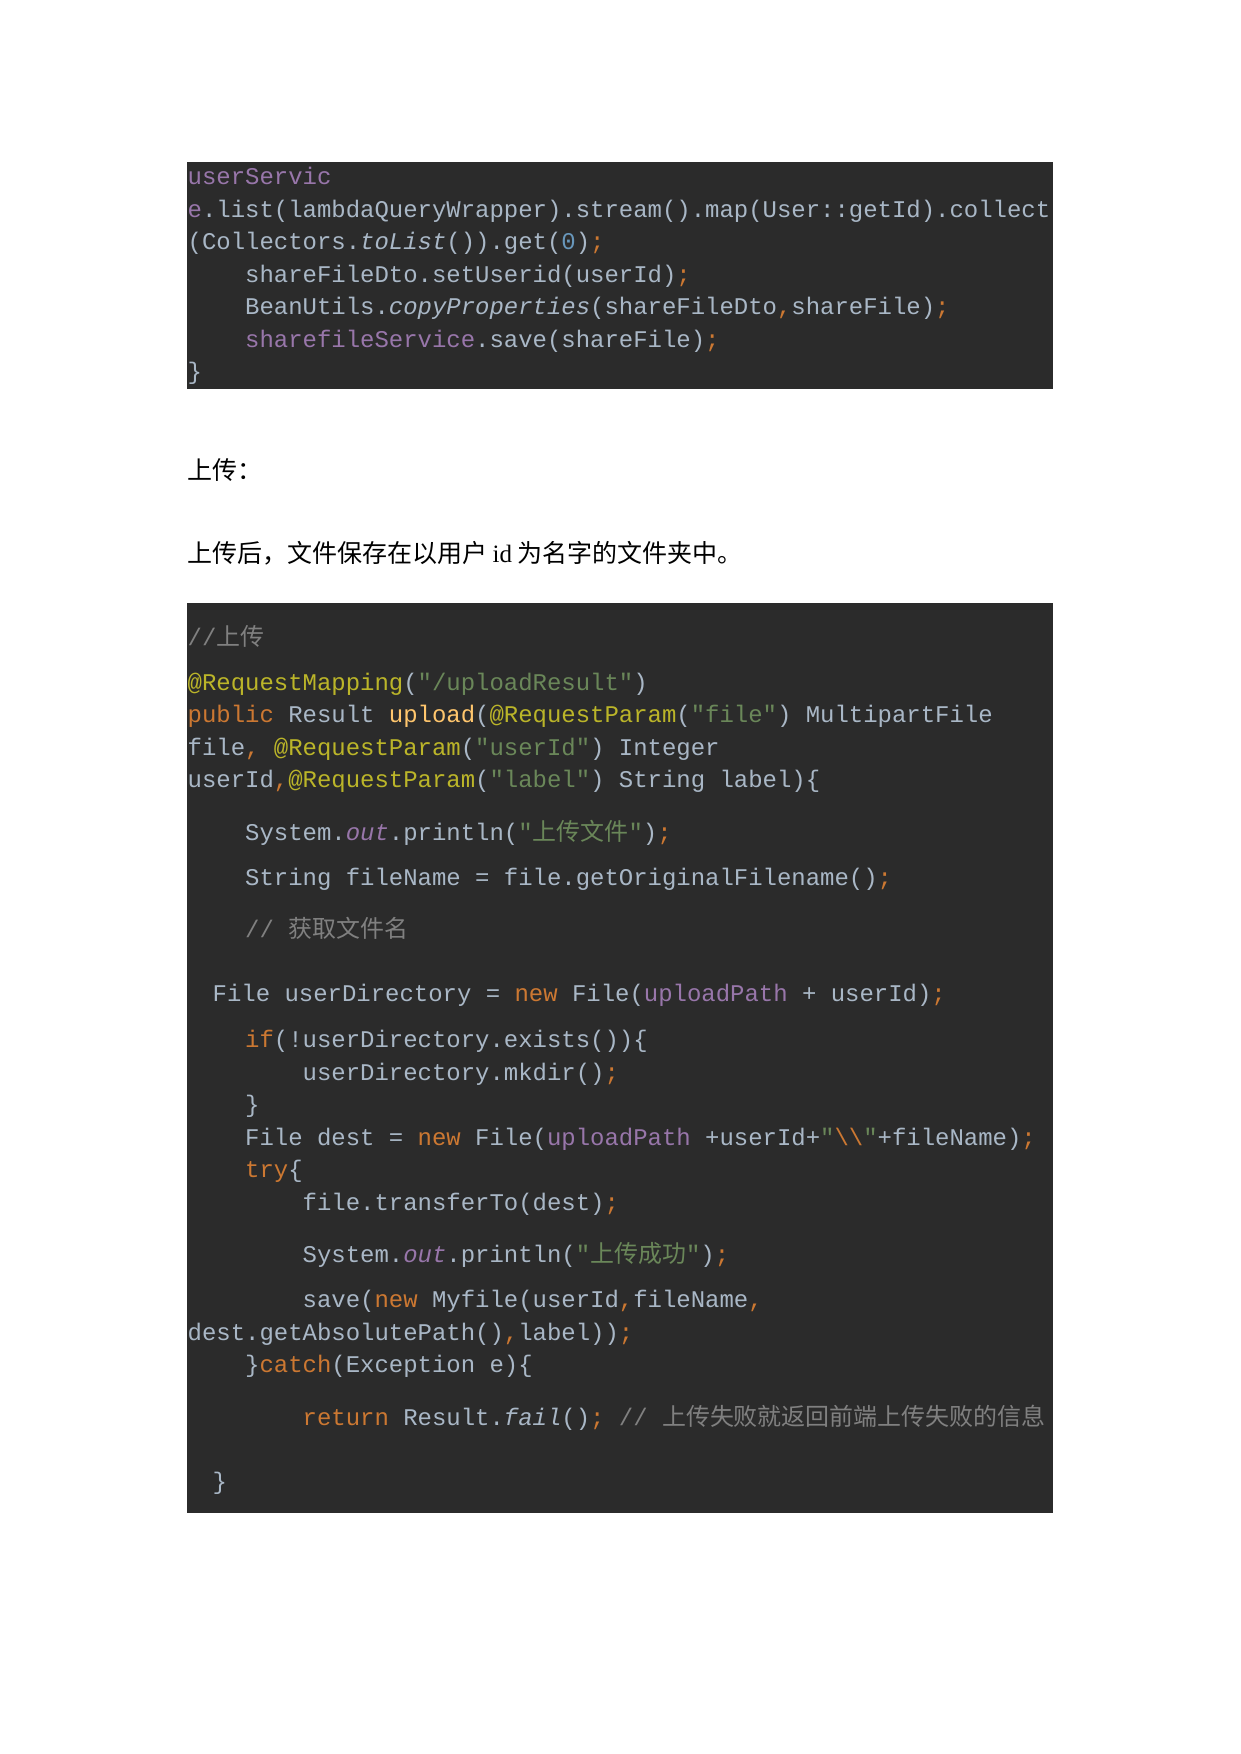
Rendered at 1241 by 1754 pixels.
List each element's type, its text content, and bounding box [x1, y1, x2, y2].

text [187, 603, 1053, 1513]
text 上传后，文件保存在以用户id为名字的文件夹中。 [187, 519, 1053, 584]
text 上传： [187, 436, 1053, 501]
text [187, 162, 1053, 389]
